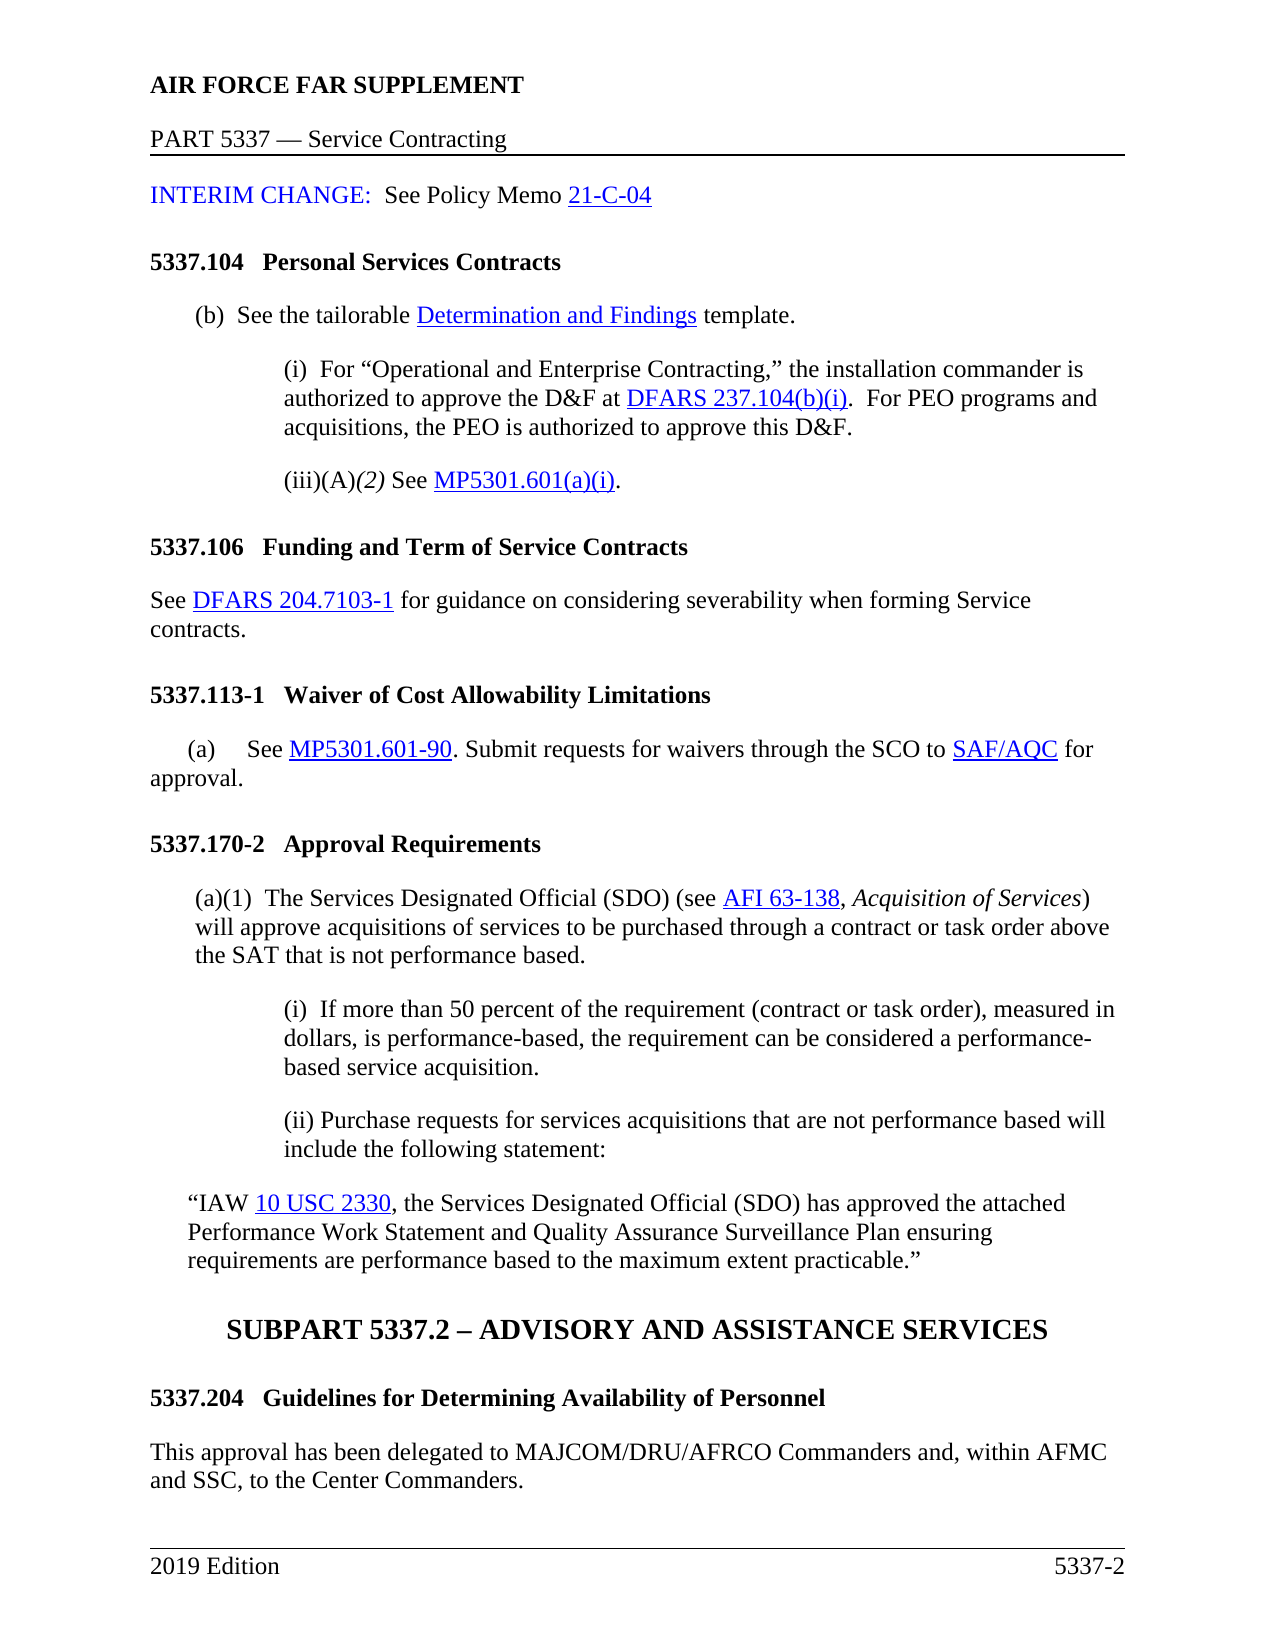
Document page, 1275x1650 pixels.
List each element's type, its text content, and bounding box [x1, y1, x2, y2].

text INTERIM CHANGE: See Policy Memo 21-C-04 [150, 181, 1125, 209]
text See DFARS 204.7103-1 for guidance on considering severability when forming Service contracts. [150, 586, 1125, 643]
subtitle 5337.106 Funding and Term of Service Contracts [150, 532, 1125, 561]
subtitle 5337.170-2 Approval Requirements [150, 829, 1125, 858]
subtitle 5337.113-1 Waiver of Cost Allowability Limitations [150, 681, 1125, 709]
list (iii)(A)(2) See MP5301.601(a)(i). [283, 466, 1125, 494]
text This approval has been delegated to MAJCOM/DRU/AFRCO Commanders and, within AFMC and SSC, to the Center Commanders. [150, 1437, 1125, 1494]
list (ii) Purchase requests for services acquisitions that are not performance based will include the following statement: [283, 1106, 1125, 1163]
subtitle SUBPART 5337.2 – ADVISORY AND ASSISTANCE SERVICES [150, 1312, 1125, 1345]
list (a)(1) The Services Designated Official (SDO) (see AFI 63-138, Acquisition of Services) will approve acquisitions of services to be purchased through a contract or task order above the SAT that is not performance based. [195, 883, 1125, 969]
text (a) See MP5301.601-90. Submit requests for waivers through the SCO to SAF/AQC for approval. [150, 734, 1125, 792]
list (b) See the tailorable Determination and Findings template. [195, 301, 1125, 329]
subtitle 5337.104 Personal Services Contracts [150, 247, 1125, 276]
list (i) For “Operational and Enterprise Contracting,” the installation commander is authorized to approve the D&F at DFARS 237.104(b)(i). For PEO programs and acquisitions, the PEO is authorized to approve this D&F. [283, 354, 1125, 441]
subtitle 5337.204 Guidelines for Determining Availability of Personnel [150, 1383, 1125, 1412]
list (i) If more than 50 percent of the requirement (contract or task order), measured in dollars, is performance-based, the requirement can be considered a performance-based service acquisition. [283, 994, 1125, 1081]
